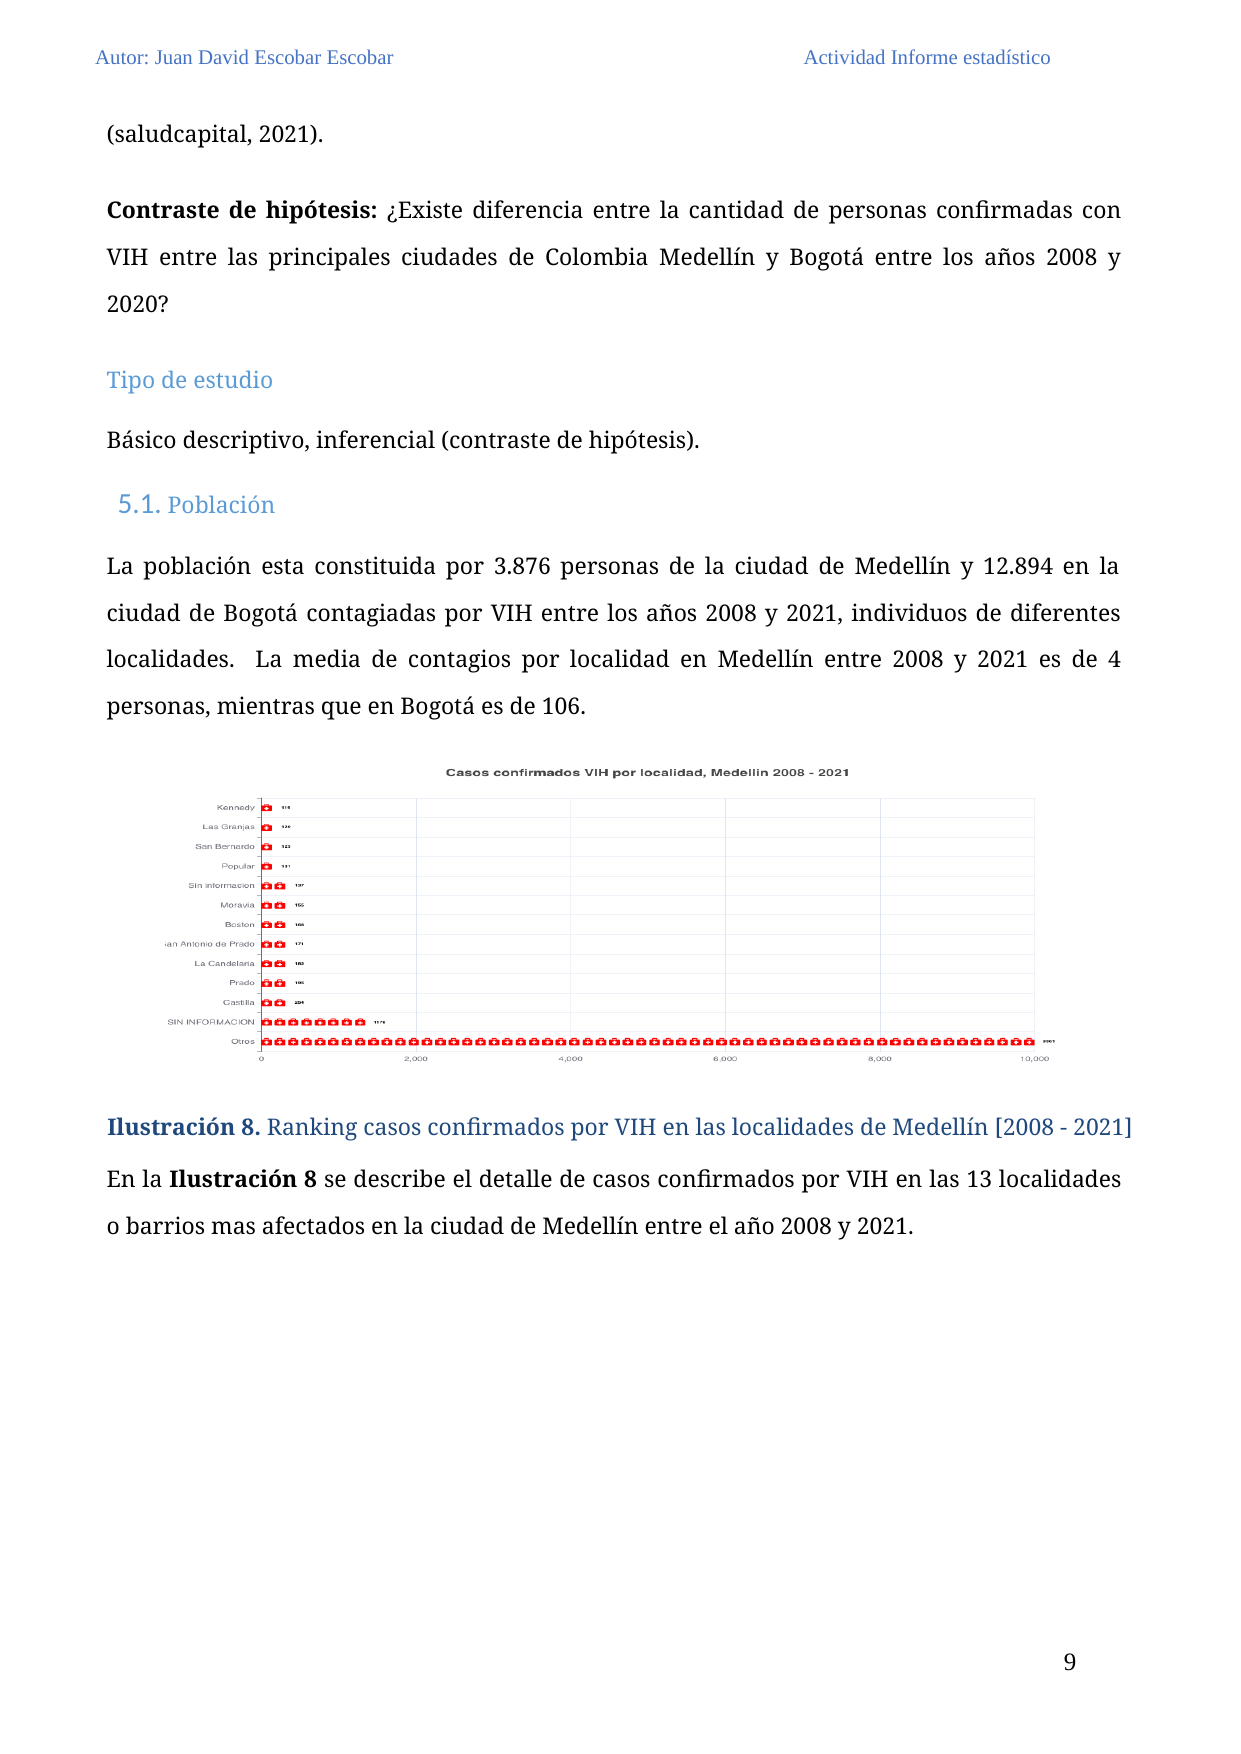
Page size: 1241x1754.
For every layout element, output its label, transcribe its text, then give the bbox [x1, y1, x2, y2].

text Ilustración 8. Ranking casos confirmados por VIH en las localidades de Medellín [2008 - 2021] [106, 1111, 1134, 1142]
text En la Ilustración 8 se describe el detalle de casos confirmados por VIH en las 13 localidades o barrios mas afectados en la ciudad de Medellín entre el año 2008 y 2021. [106, 1163, 1122, 1241]
picture [165, 766, 1064, 1067]
text La población esta constituida por 3.876 personas de la ciudad de Medellín y 12.894 en la ciudad de Bogotá contagiadas por VIH entre los años 2008 y 2021, individuos de diferentes localidades. La media de contagios por localidad en Medellín entre 2008 y 2021 es de 4 personas, mientras que en Bogotá es de 106. [106, 549, 1122, 721]
subtitle Población [117, 485, 1134, 520]
subtitle Tipo de estudio [106, 364, 1134, 395]
text Contraste de hipótesis: ¿Existe diferencia entre la cantidad de personas confirmadas con VIH entre las principales ciudades de Colombia Medellín y Bogotá entre los años 2008 y 2020? [106, 194, 1122, 319]
text Básico descriptivo, inferencial (contraste de hipótesis). [106, 424, 1134, 456]
